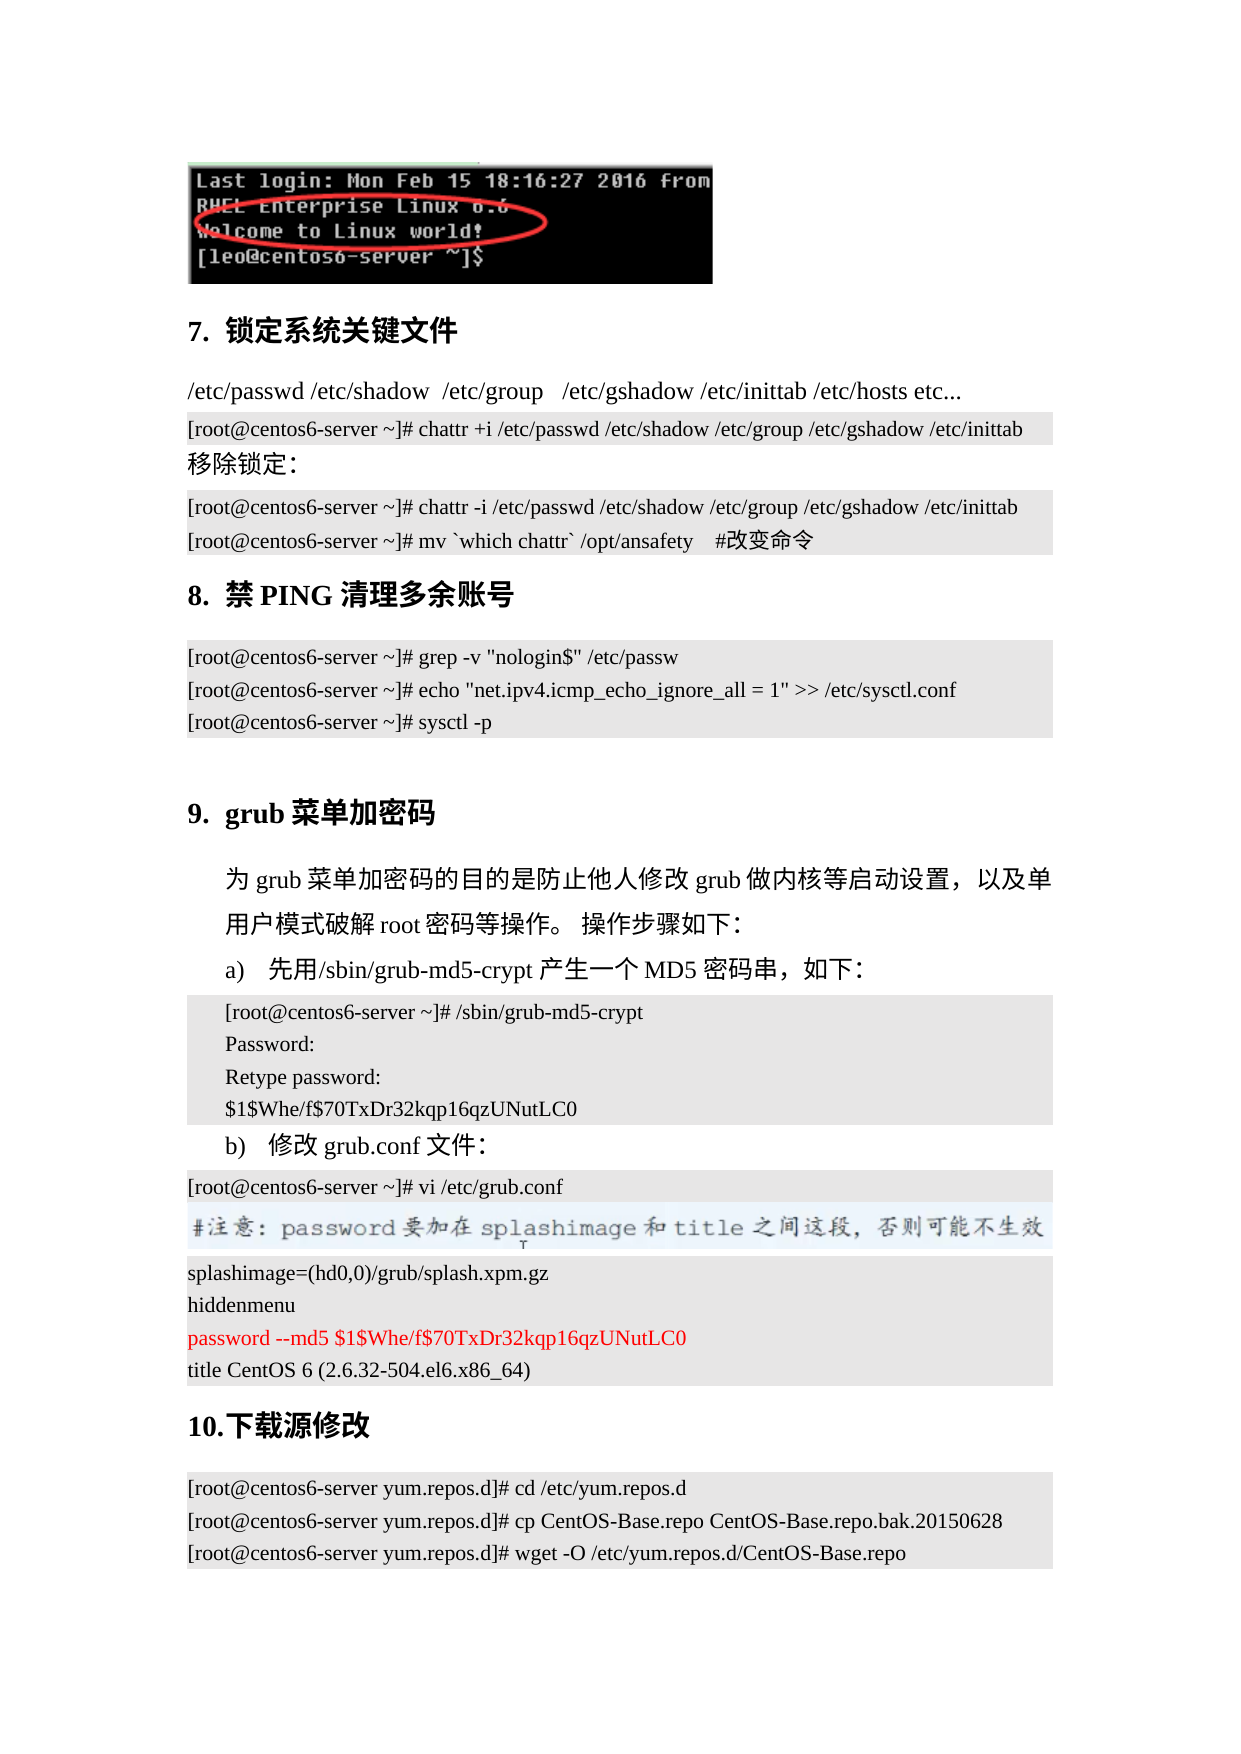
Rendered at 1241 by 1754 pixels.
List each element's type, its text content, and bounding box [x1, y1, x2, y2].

text Password: [187, 1028, 1053, 1060]
text [root@centos6-server yum.repos.d]# cp CentOS-Base.repo CentOS-Base.repo.bak.20150628 [187, 1504, 1053, 1537]
text hiddenmenu [187, 1289, 1053, 1321]
text title CentOS 6 (2.6.32-504.el6.x86_64) [187, 1354, 1053, 1386]
subtitle 锁定系统关键文件 [187, 307, 1053, 349]
text [root@centos6-server ~]# vi /etc/grub.conf [187, 1170, 1053, 1202]
text [root@centos6-server ~]# /sbin/grub-md5-crypt [187, 995, 1053, 1028]
text Retype password: [187, 1060, 1053, 1093]
list 修改grub.conf 文件： [225, 1125, 1053, 1161]
picture [187, 162, 713, 284]
text [root@centos6-server ~]# chattr -i /etc/passwd /etc/shadow /etc/group /etc/gshadow /etc/inittab [187, 490, 1053, 523]
text $1$Whe/f$70TxDr32kqp16qzUNutLC0 [187, 1093, 1053, 1125]
text [root@centos6-server ~]# mv `which chattr` /opt/ansafety #改变命令 [187, 523, 1053, 555]
text /etc/passwd /etc/shadow /etc/group /etc/gshadow /etc/inittab /etc/hosts etc... [187, 376, 1053, 405]
text [root@centos6-server ~]# chattr +i /etc/passwd /etc/shadow /etc/group /etc/gshadow /etc/inittab [187, 412, 1053, 445]
text 为grub菜单加密码的目的是防止他人修改grub做内核等启动设置，以及单用户模式破解root密码等操作。 操作步骤如下： [225, 859, 1053, 941]
subtitle 下载源修改 [187, 1402, 1053, 1445]
subtitle 禁PING 清理多余账号 [187, 571, 1053, 614]
text [root@centos6-server ~]# sysctl -p [187, 705, 1053, 738]
text password --md5 $1$Whe/f$70TxDr32kqp16qzUNutLC0 [187, 1321, 1053, 1354]
subtitle grub菜单加密码 [187, 790, 1053, 832]
picture [187, 1202, 1053, 1249]
text [root@centos6-server yum.repos.d]# wget -O /etc/yum.repos.d/CentOS-Base.repo http://mirrors.aliyun.com/repo/Centos-6.repo [187, 1537, 1053, 1569]
text 移除锁定： [187, 445, 1053, 481]
text [root@centos6-server ~]# grep -v "nologin$" /etc/passw [187, 640, 1053, 673]
text [root@centos6-server yum.repos.d]# cd /etc/yum.repos.d [187, 1472, 1053, 1504]
text splashimage=(hd0,0)/grub/splash.xpm.gz [187, 1256, 1053, 1289]
text [root@centos6-server ~]# echo "net.ipv4.icmp_echo_ignore_all = 1" >> /etc/sysctl.conf [187, 673, 1053, 705]
list 先用/sbin/grub-md5-crypt 产生一个MD5 密码串，如下： [225, 950, 1053, 986]
